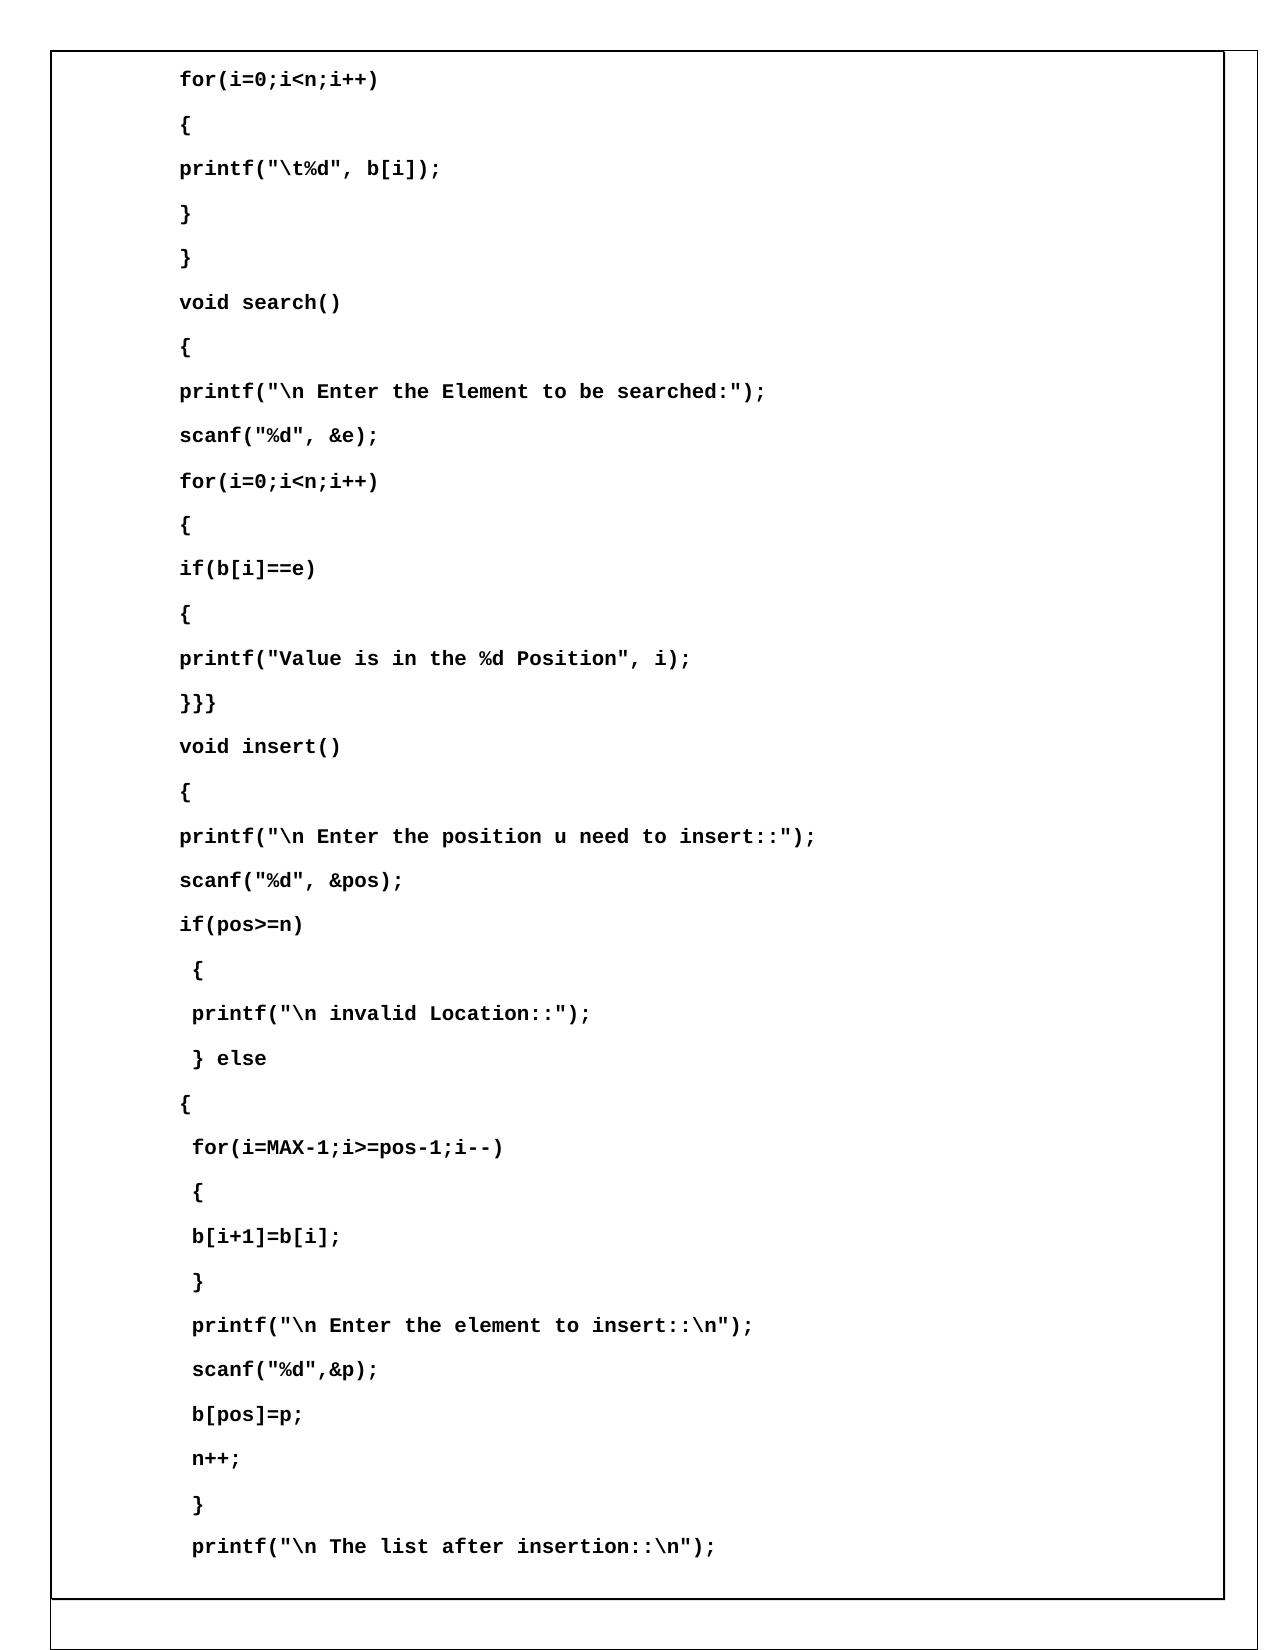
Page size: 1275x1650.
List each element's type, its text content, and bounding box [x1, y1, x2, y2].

text b[i+1]=b[i]; [192, 1226, 1257, 1250]
text void insert() [179, 736, 1257, 760]
text printf("\t%d", b[i]); [179, 158, 1257, 182]
text { [192, 959, 1257, 983]
text } [192, 1271, 1257, 1294]
text }}} [179, 692, 1257, 716]
text { [179, 336, 1257, 360]
text { [179, 114, 1257, 137]
text for(i=0;i<n;i++) [179, 69, 1257, 93]
text if(pos>=n) [179, 914, 1257, 938]
text } [192, 1492, 1257, 1516]
text } [179, 247, 1257, 271]
text printf("\n The list after insertion::\n"); [192, 1536, 1257, 1560]
text for(i=0;i<n;i++) [179, 469, 1257, 493]
text printf("\n invalid Location::"); [192, 1003, 1257, 1027]
text { [179, 1092, 1257, 1116]
text { [179, 781, 1257, 805]
text } [179, 203, 1257, 226]
text } else [192, 1048, 1257, 1072]
text if(b[i]==e) [179, 558, 1257, 582]
text printf("\n Enter the position u need to insert::"); scanf("%d", &pos); [179, 826, 925, 894]
text { [179, 603, 1257, 627]
text void search() [179, 292, 1257, 316]
text printf("Value is in the %d Position", i); [179, 647, 1257, 671]
text for(i=MAX-1;i>=pos-1;i--) [192, 1137, 1257, 1161]
text printf("\n Enter the Element to be searched:"); scanf("%d", &e); [179, 381, 856, 449]
text { [179, 514, 1257, 537]
text b[pos]=p; n++; [192, 1404, 306, 1472]
text printf("\n Enter the element to insert::\n"); scanf("%d",&p); [192, 1315, 756, 1383]
text { [192, 1181, 1257, 1205]
